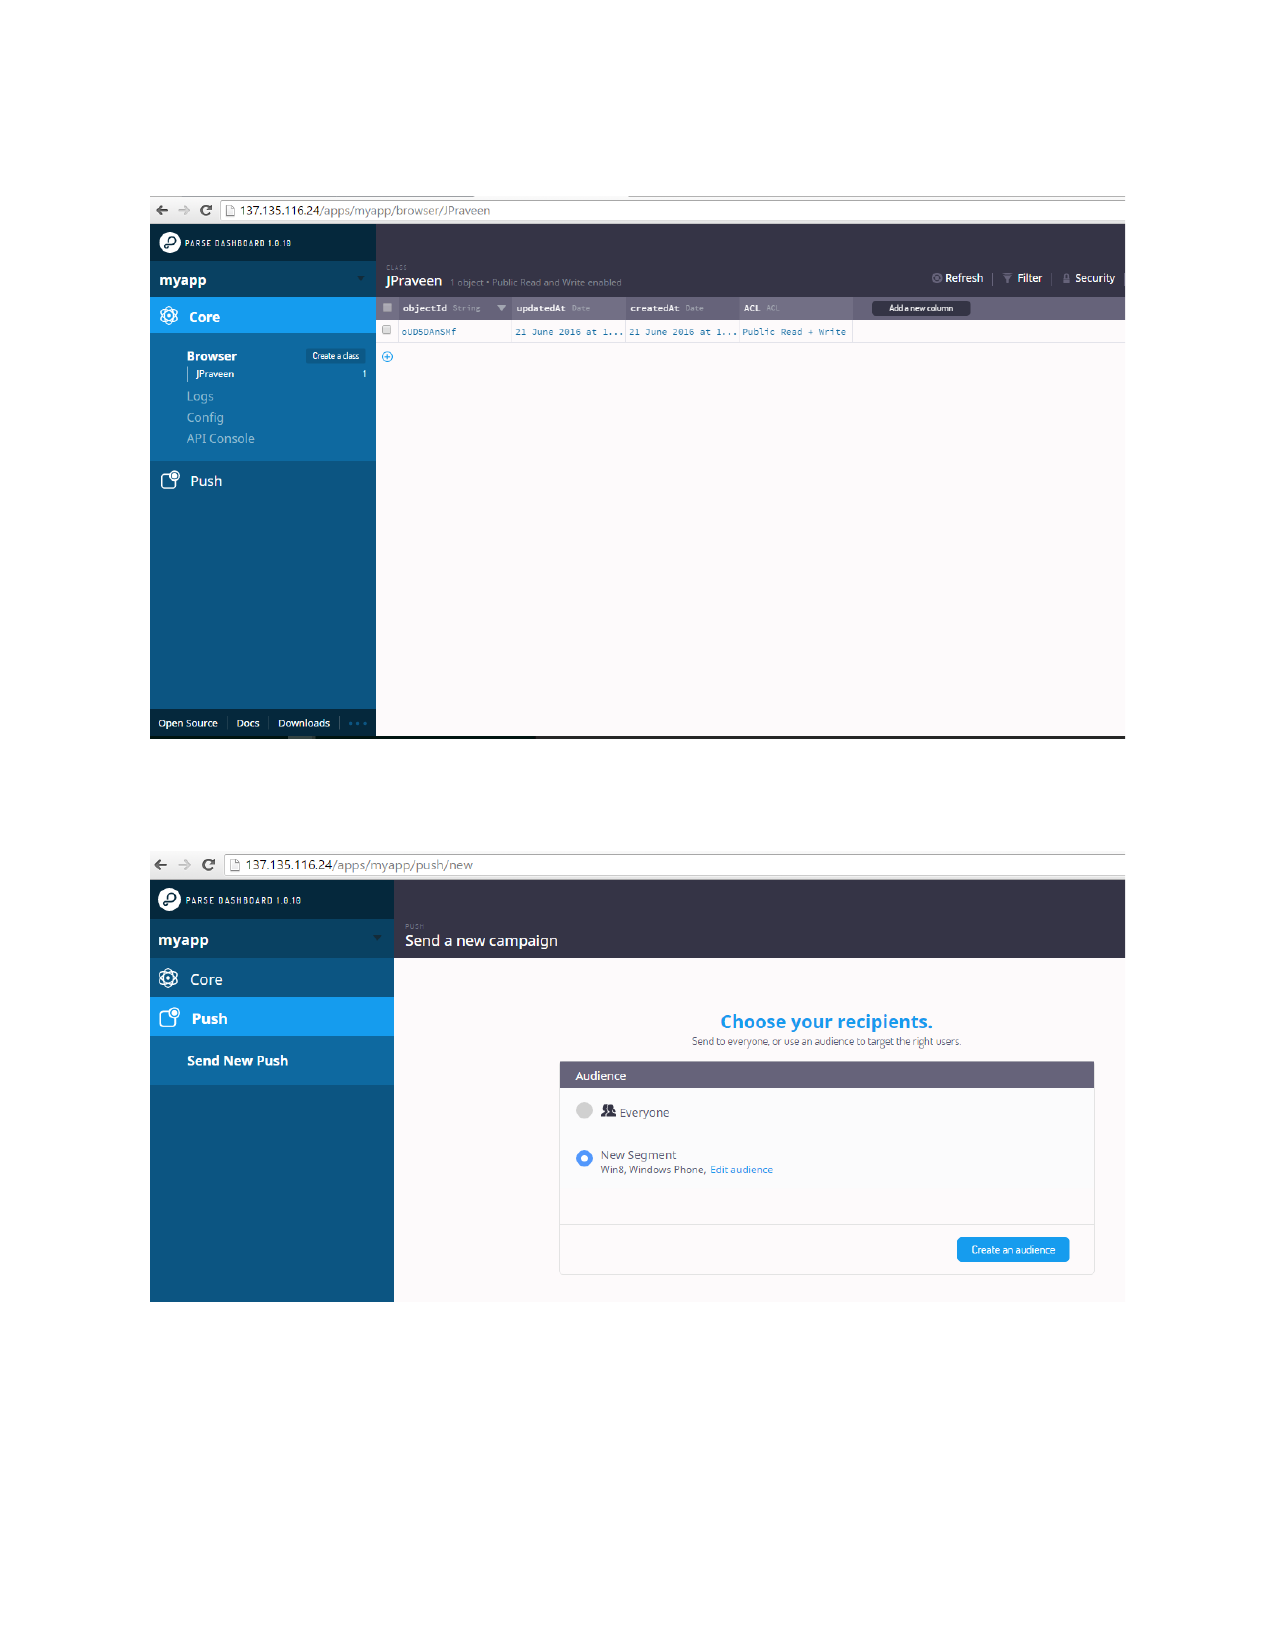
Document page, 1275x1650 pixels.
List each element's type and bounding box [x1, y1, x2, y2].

picture [150, 196, 1125, 739]
picture [150, 851, 1125, 1302]
